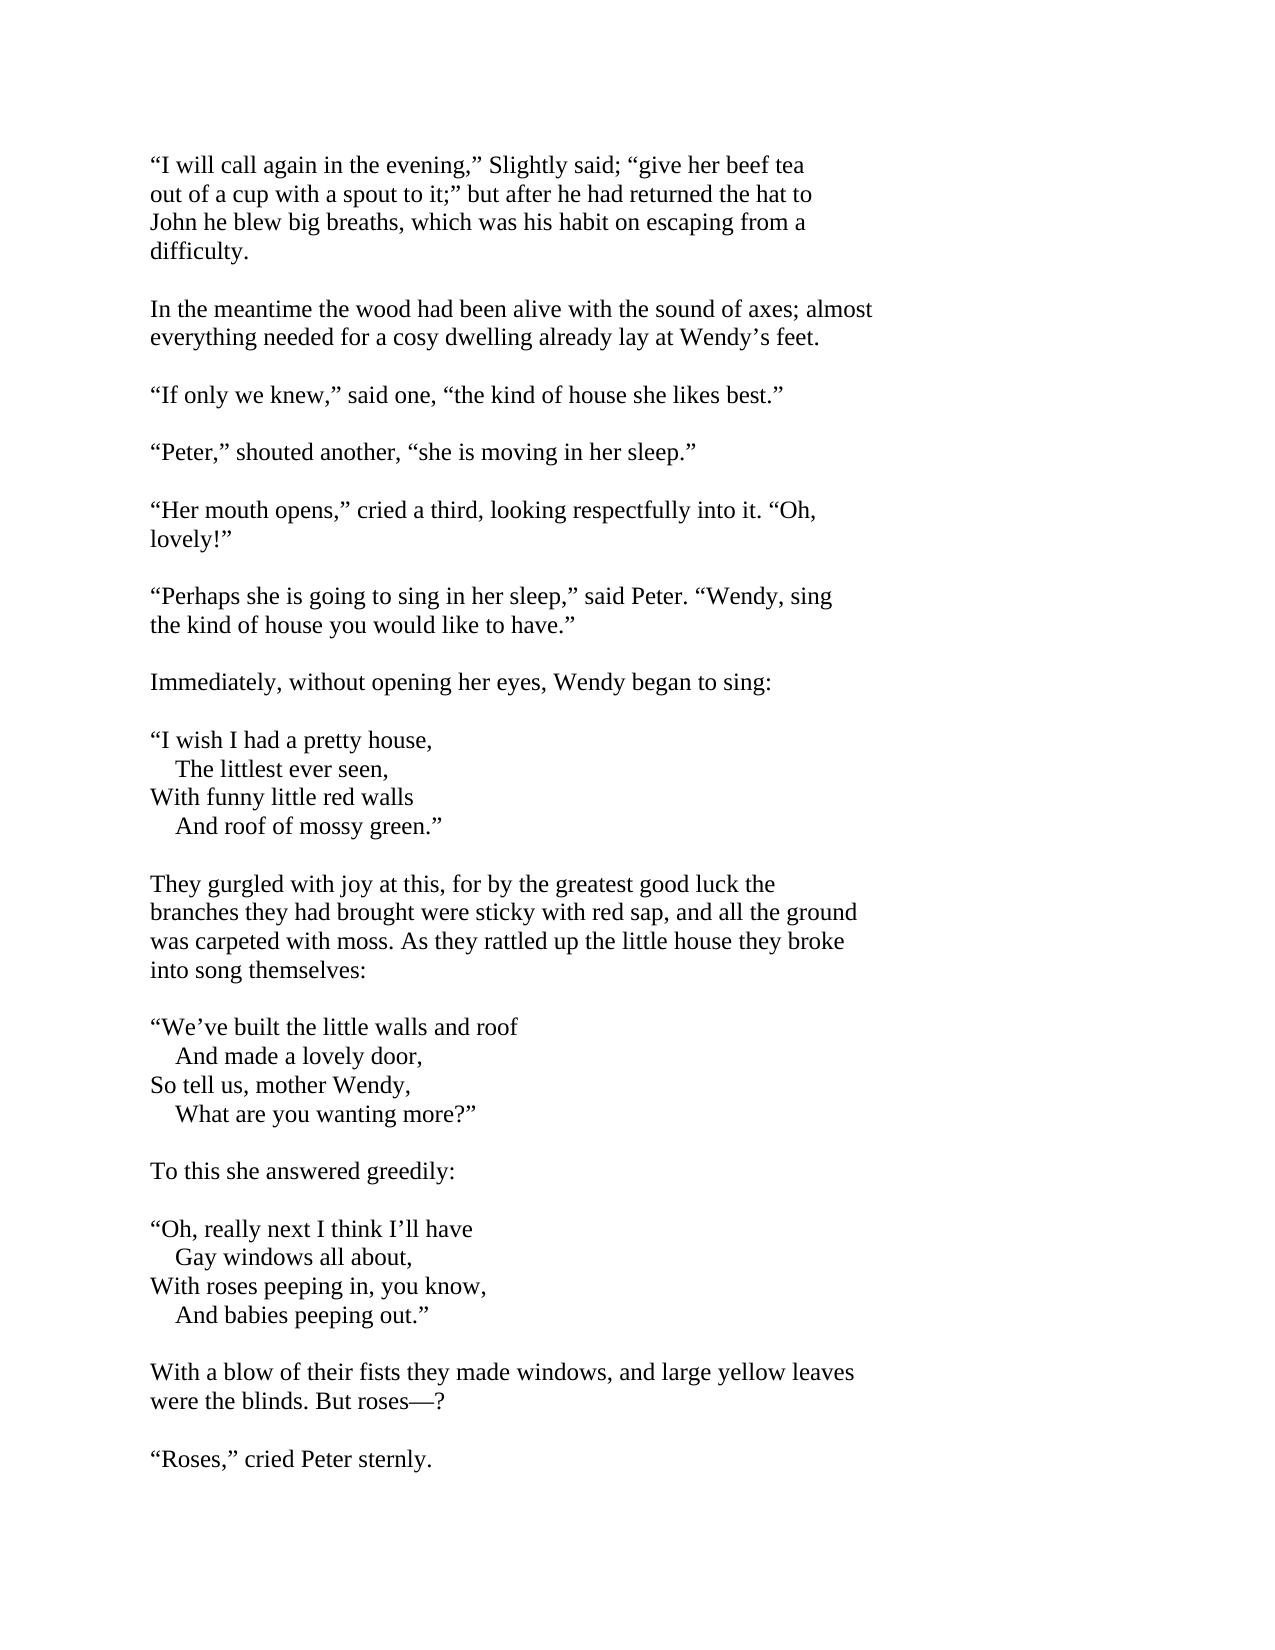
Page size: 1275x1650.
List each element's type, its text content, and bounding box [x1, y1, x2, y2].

text into song themselves: [150, 955, 1125, 984]
text With roses peeping in, you know, [150, 1271, 1125, 1300]
text In the meantime the wood had been alive with the sound of axes; almost [150, 294, 1125, 322]
text So tell us, mother Wendy, [150, 1070, 1125, 1099]
text And roof of mossy green.” [150, 811, 1125, 840]
text “I wish I had a pretty house, [150, 725, 1125, 754]
text “We’ve built the little walls and roof [150, 1012, 1125, 1041]
text out of a cup with a spout to it;” but after he had returned the hat to [150, 179, 1125, 207]
text everything needed for a cosy dwelling already lay at Wendy’s feet. [150, 322, 1125, 351]
text John he blew big breaths, which was his habit on escaping from a [150, 207, 1125, 236]
text was carpeted with moss. As they rattled up the little house they broke [150, 926, 1125, 955]
text were the blinds. But roses—? [150, 1386, 1125, 1415]
text “Oh, really next I think I’ll have [150, 1214, 1125, 1242]
text With funny little red walls [150, 782, 1125, 811]
text “If only we knew,” said one, “the kind of house she likes best.” [150, 380, 1125, 409]
text “Roses,” cried Peter sternly. [150, 1444, 1125, 1472]
text They gurgled with joy at this, for by the greatest good luck the [150, 869, 1125, 897]
text Immediately, without opening her eyes, Wendy began to sing: [150, 667, 1125, 696]
text And made a lovely door, [150, 1041, 1125, 1070]
text “Peter,” shouted another, “she is moving in her sleep.” [150, 437, 1125, 466]
text Gay windows all about, [150, 1242, 1125, 1271]
text “Her mouth opens,” cried a third, looking respectfully into it. “Oh, [150, 495, 1125, 524]
text The littlest ever seen, [150, 754, 1125, 782]
text difficulty. [150, 236, 1125, 265]
text “I will call again in the evening,” Slightly said; “give her beef tea [150, 150, 1125, 179]
text To this she answered greedily: [150, 1156, 1125, 1185]
text “Perhaps she is going to sing in her sleep,” said Peter. “Wendy, sing [150, 581, 1125, 610]
text And babies peeping out.” [150, 1300, 1125, 1329]
text What are you wanting more?” [150, 1099, 1125, 1127]
text With a blow of their fists they made windows, and large yellow leaves [150, 1357, 1125, 1386]
text the kind of house you would like to have.” [150, 610, 1125, 639]
text lovely!” [150, 524, 1125, 552]
text branches they had brought were sticky with red sap, and all the ground [150, 897, 1125, 926]
